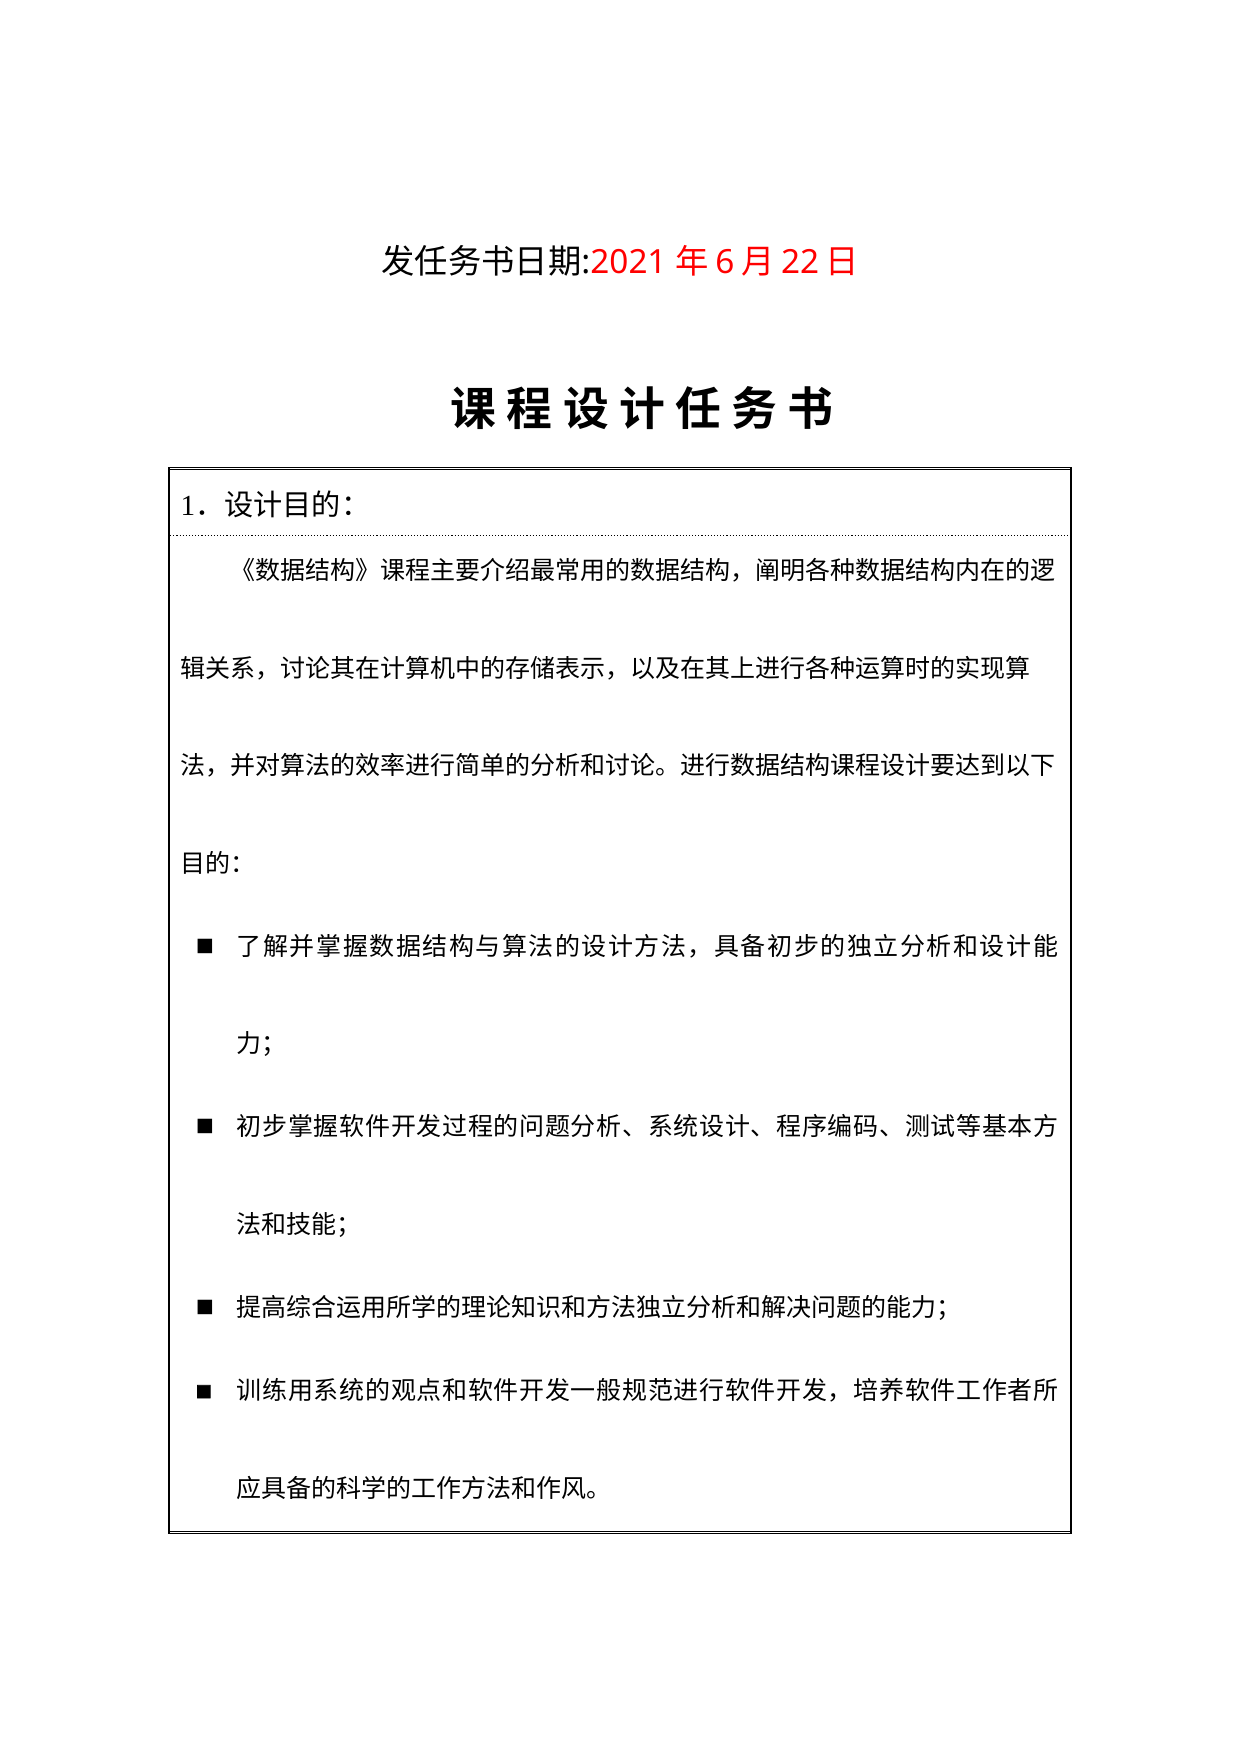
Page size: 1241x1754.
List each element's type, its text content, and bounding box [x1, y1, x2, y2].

text 发任务书日期:2021 年6月22日 [148, 227, 1092, 292]
text 课 程 设 计 任 务 书 [191, 357, 1092, 454]
table_cell 《数据结构》课程主要介绍最常用的数据结构，阐明各种数据结构内在的逻辑关系，讨论其在计算机中的存储表示，以及在其上进行各种运算时的实现算法，并对算法的效率进行简单的分析和讨论。进行数据结构课程设计要达到以下目的： 了解并掌握数据结构与算法的设计方法，具备初步的独立分析和设计能力； 初步掌握软件开发过程的问题分析、系统设计、程序编码、测试等基本方法和技能； 提高综合运用所学的理论知识和方法独立分析和解决问题的能力； 训练用系统的观点和软件开发一般规范进行软件开发，培养软件工作者所应具备的科学的工作方法和作风。 [170, 535, 1070, 1531]
table_header 1．设计目的： [170, 470, 1070, 535]
